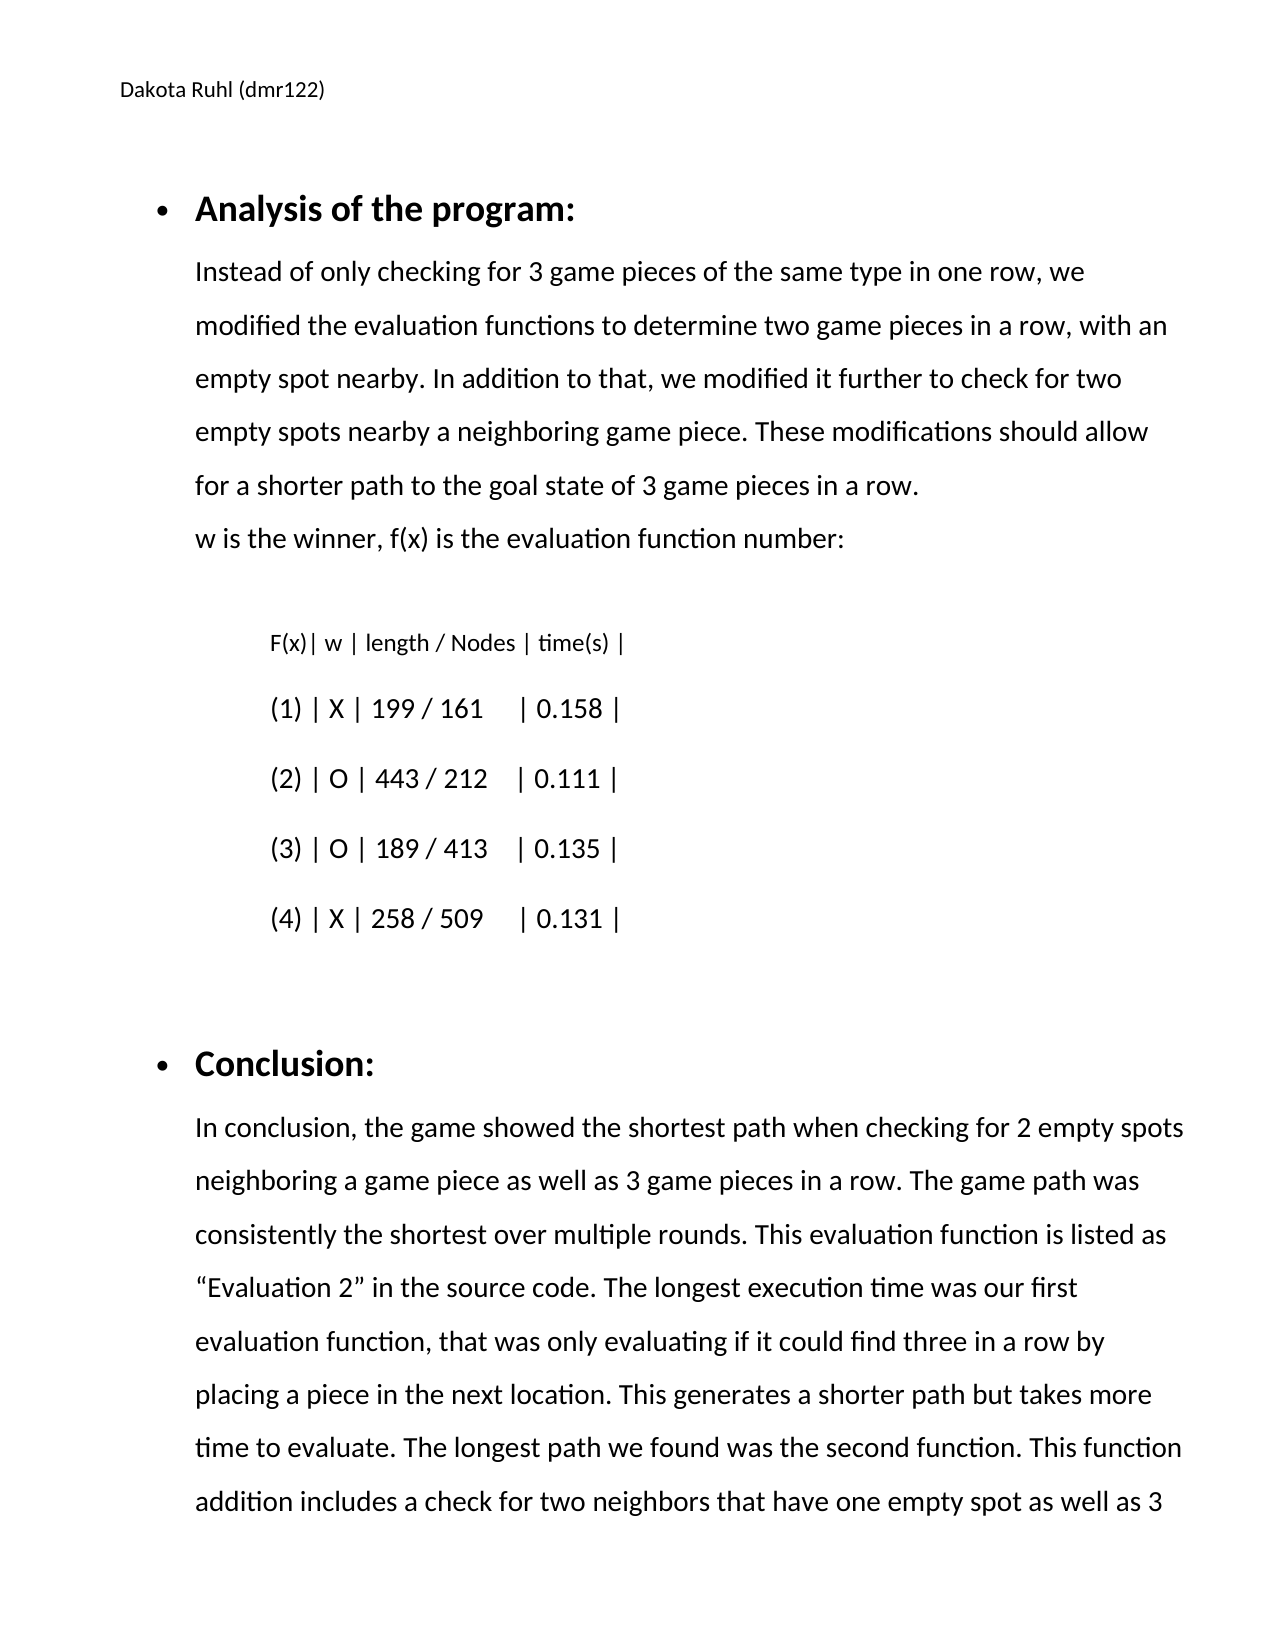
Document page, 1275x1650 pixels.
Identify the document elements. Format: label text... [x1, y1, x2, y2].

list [195, 1109, 1185, 1519]
text (2) | O | 443 / 212 | 0.111 | [195, 760, 1185, 795]
list w is the winner, f(x) is the evaluation function number: [195, 520, 1185, 556]
list Analysis of the program: [157, 184, 1185, 230]
text (4) | X | 258 / 509 | 0.131 | [195, 900, 1185, 936]
list Conclusion: [157, 1040, 1185, 1086]
text (1) | X | 199 / 161 | 0.158 | [195, 690, 1185, 725]
list Instead of only checking for 3 game pieces of the same type in one row, we modified the evaluation functions to determine two game pieces in a row, with an empty spot nearby. In addition to that, we modified it further to check for two empty spots nearby a neighboring game piece. These modifications should allow for a shorter path to the goal state of 3 game pieces in a row. [195, 253, 1185, 503]
list F(x)| w | length / Nodes | time(s) | [195, 627, 1185, 658]
text (3) | O | 189 / 413 | 0.135 | [195, 830, 1185, 866]
